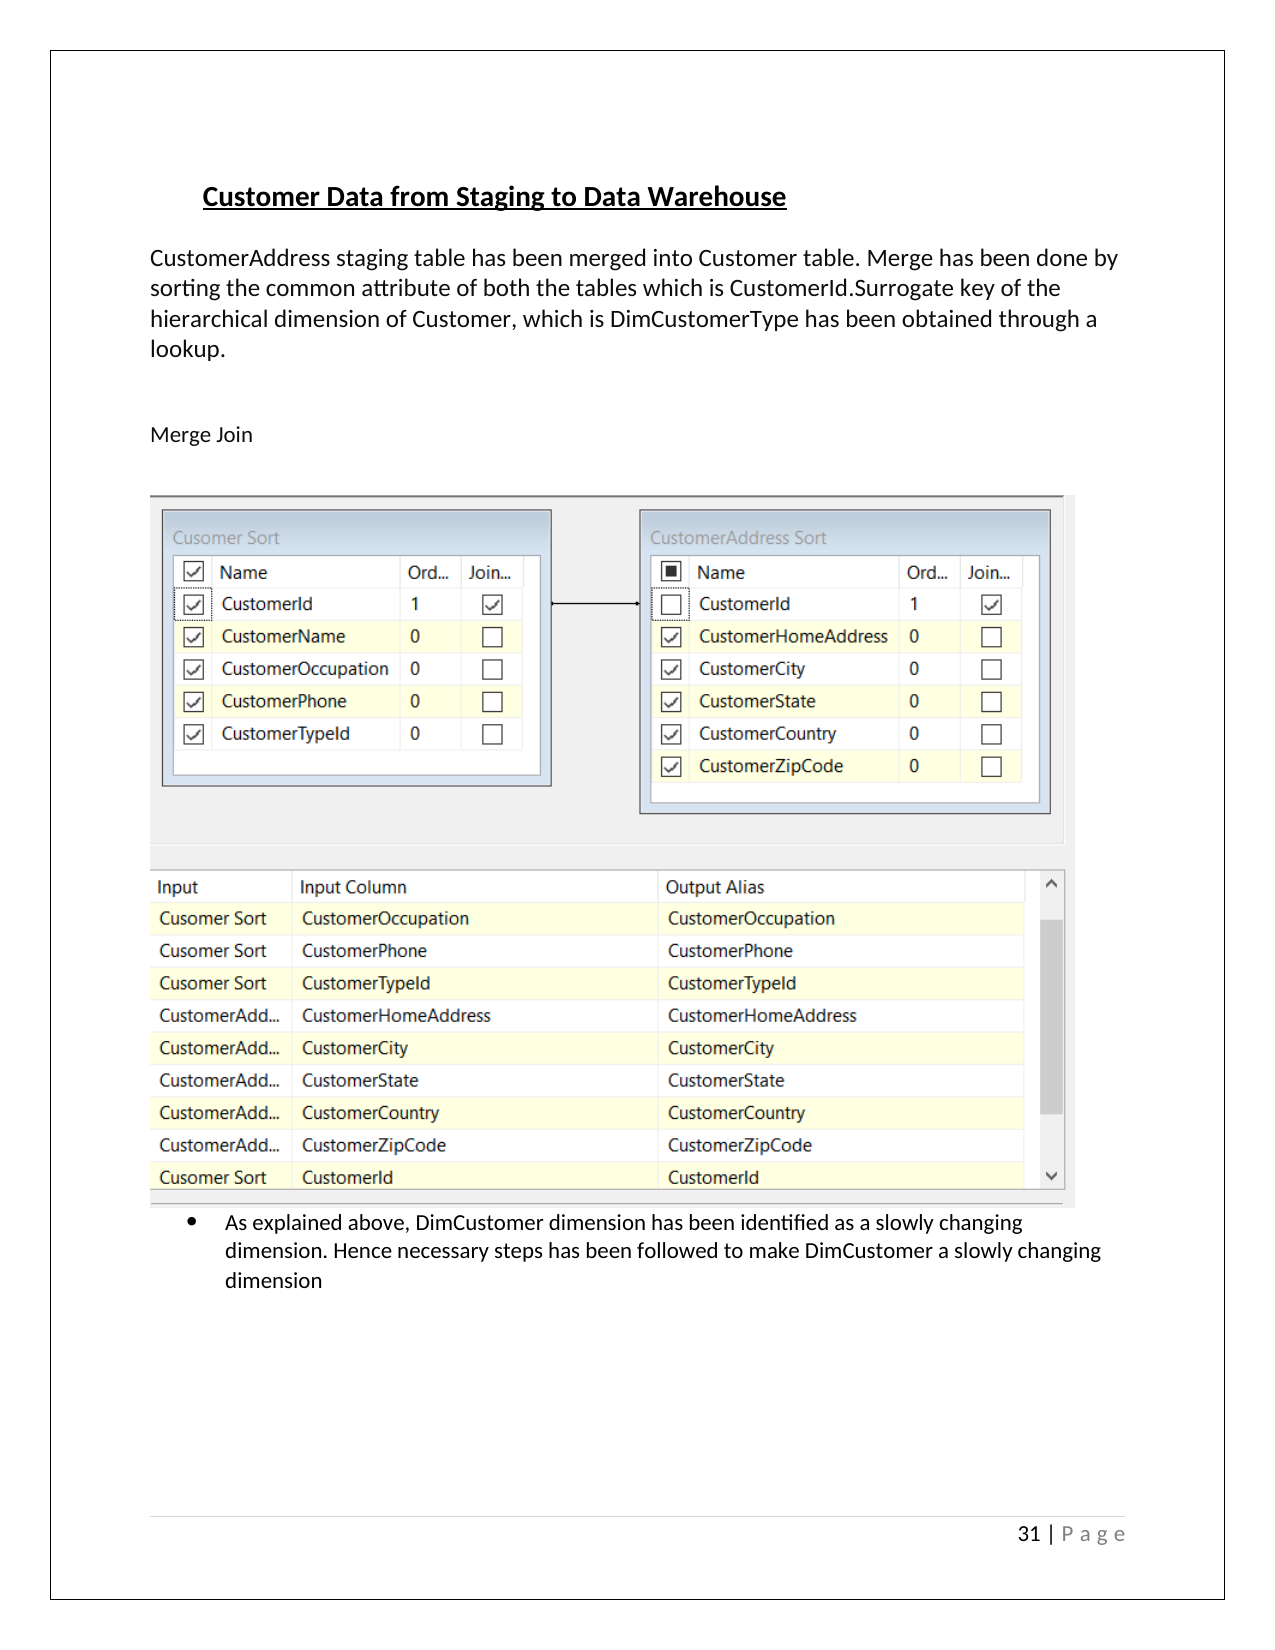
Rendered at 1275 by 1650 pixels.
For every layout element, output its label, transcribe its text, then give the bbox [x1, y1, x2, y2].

text CustomerAddress staging table has been merged into Customer table. Merge has been done by sorting the common attribute of both the tables which is CustomerId.Surrogate key of the hierarchical dimension of Customer, which is DimCustomerType has been obtained through a lookup. [150, 242, 1125, 364]
list As explained above, DimCustomer dimension has been identified as a slowly changing dimension. Hence necessary steps has been followed to make DimCustomer a slowly changing dimension [187, 1208, 1125, 1294]
picture [150, 495, 1075, 1208]
text Customer Data from Staging to Data Warehouse [150, 178, 1125, 214]
text Merge Join [150, 420, 1125, 448]
